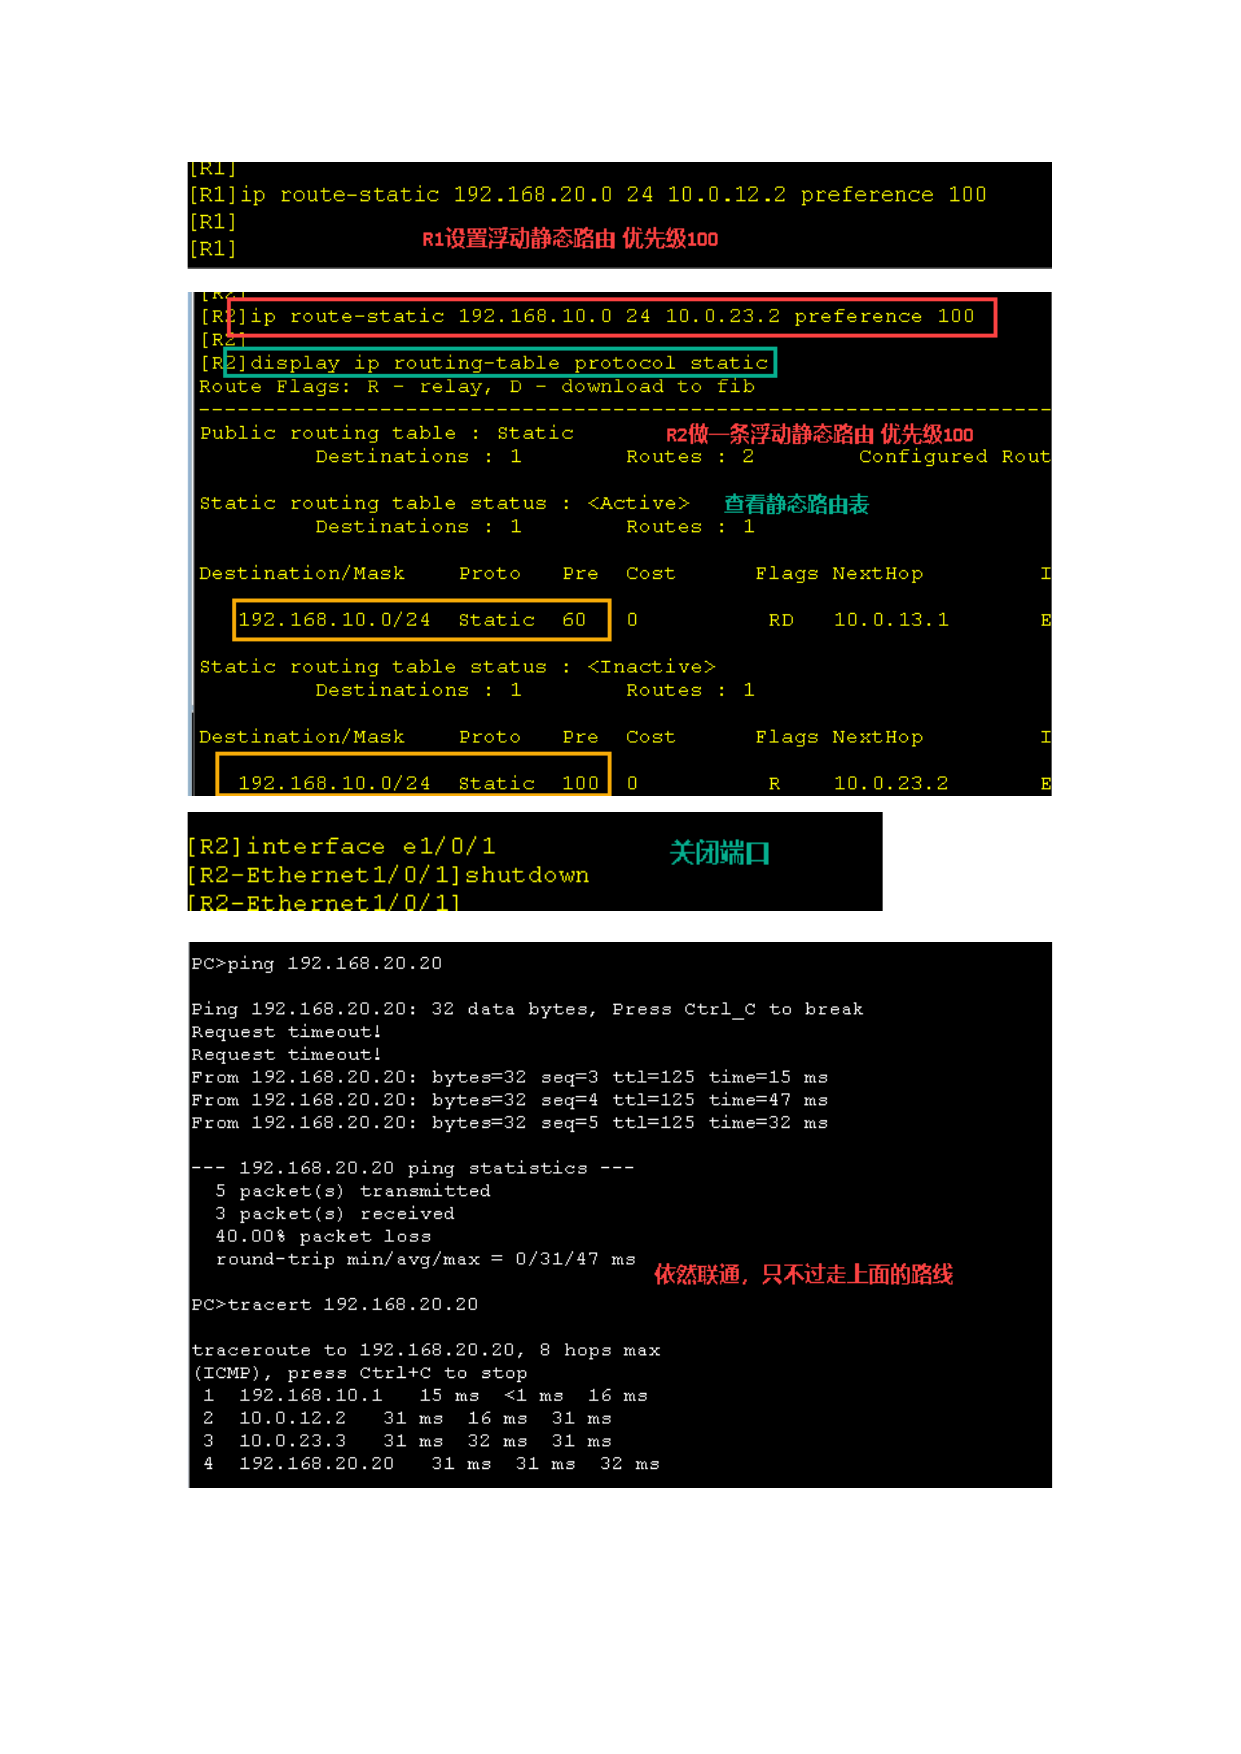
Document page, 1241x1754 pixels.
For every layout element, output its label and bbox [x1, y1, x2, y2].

picture [187, 162, 1052, 269]
picture [187, 942, 1053, 1488]
picture [187, 812, 883, 911]
picture [187, 292, 1052, 796]
